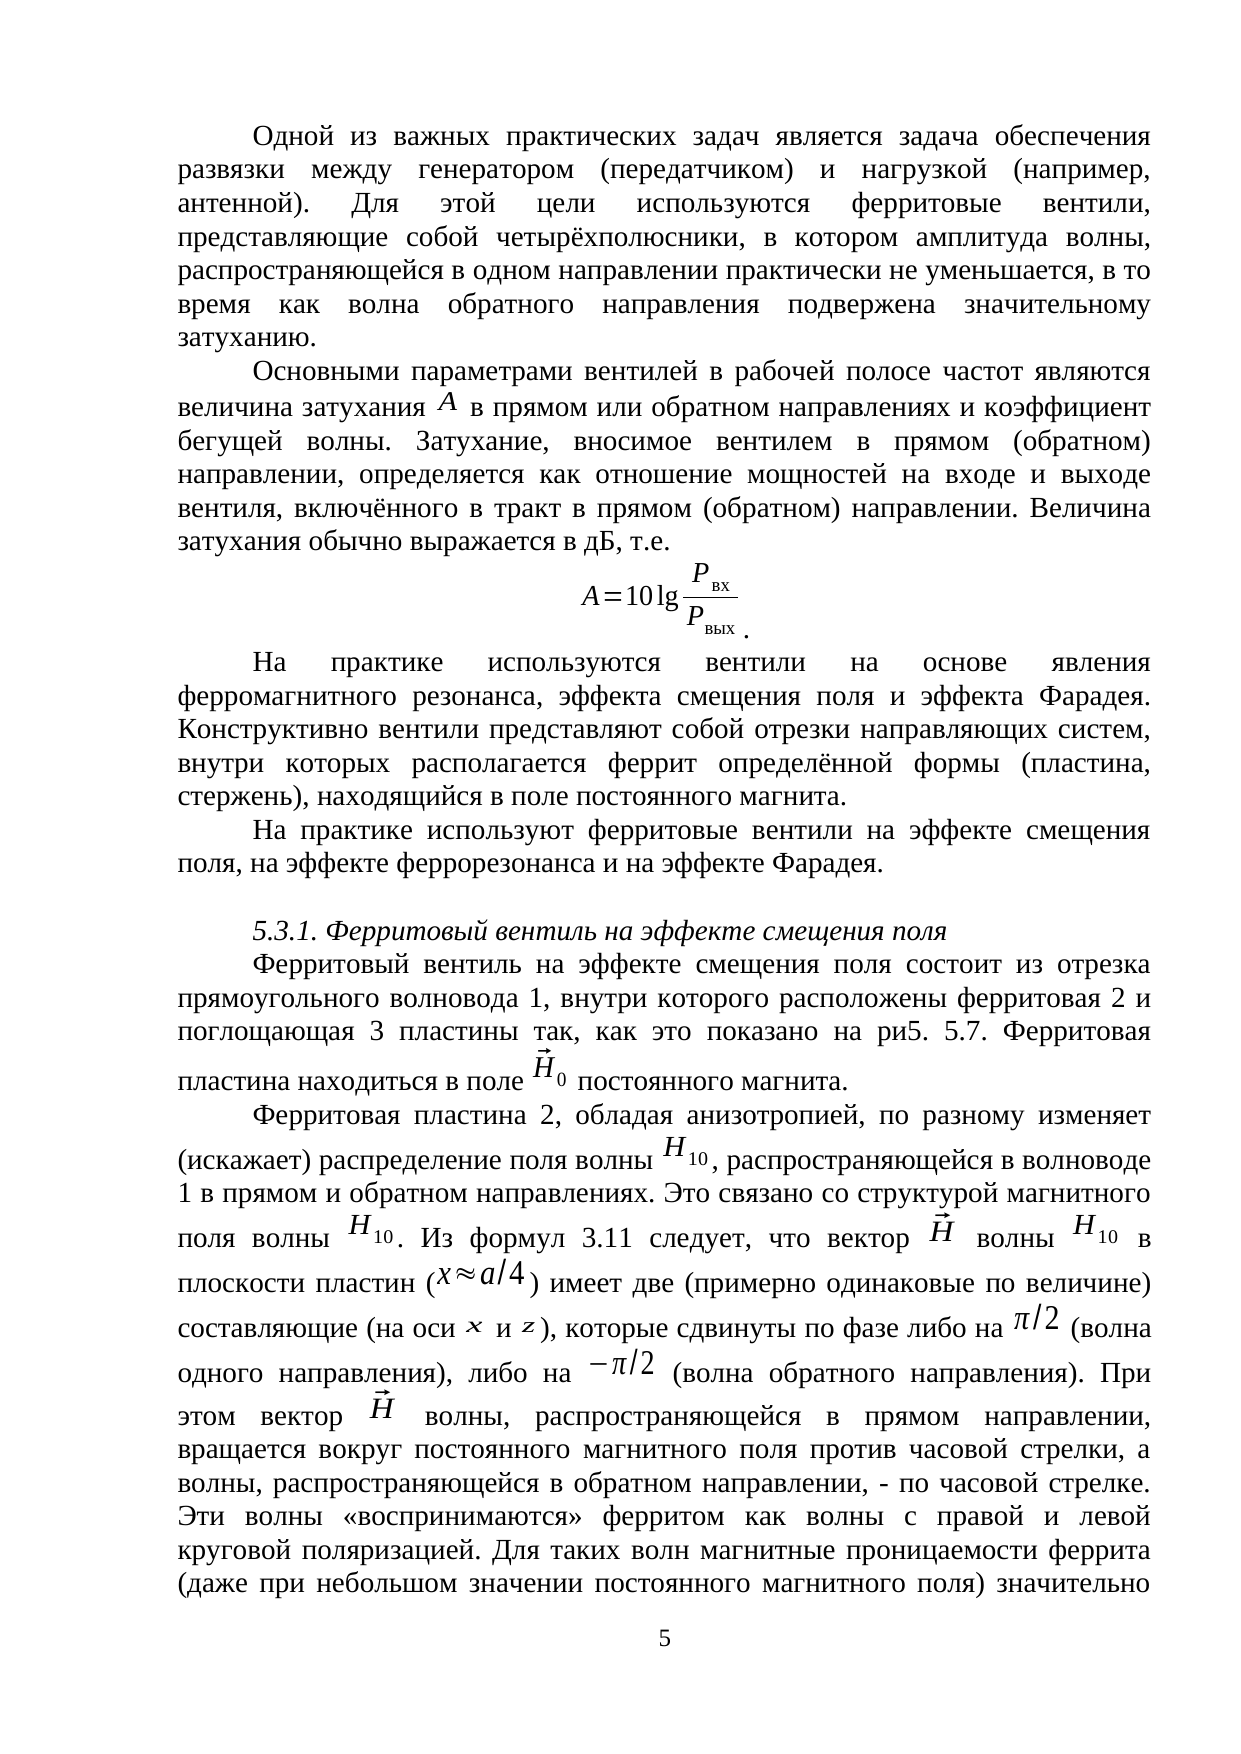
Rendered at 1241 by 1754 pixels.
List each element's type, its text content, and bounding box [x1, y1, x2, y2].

text Ферритовый вентиль на эффекте смещения поля состоит из отрезка прямоугольного волновода 1, внутри которого расположены ферритовая 2 и поглощающая 3 пластины так, как это показано на ри5. 5.7. Ферритовая пластина находиться в поле постоянного магнита. [177, 946, 1152, 1097]
text Одной из важных практических задач является задача обеспечения развязки между генератором (передатчиком) и нагрузкой (например, антенной). Для этой цели используются ферритовые вентили, представляющие собой четырёхполюсники, в котором амплитуда волны, распространяющейся в одном направлении практически не уменьшается, в то время как волна обратного направления подвержена значительному затуханию. [177, 118, 1152, 353]
text Основными параметрами вентилей в рабочей полосе частот являются величина затухания в прямом или обратном направлениях и коэффициент бегущей волны. Затухание, вносимое вентилем в прямом (обратном) направлении, определяется как отношение мощностей на входе и выходе вентиля, включённого в тракт в прямом (обратном) направлении. Величина затухания обычно выражается в дБ, т.е. [177, 353, 1152, 557]
text На практике используют ферритовые вентили на эффекте смещения поля, на эффекте феррорезонанса и на эффекте Фарадея. [177, 812, 1152, 879]
text 5.3.1. Ферритовый вентиль на эффекте смещения поля [177, 913, 1152, 946]
text На практике используются вентили на основе явления ферромагнитного резонанса, эффекта смещения поля и эффекта Фарадея. Конструктивно вентили представляют собой отрезки направляющих систем, внутри которых располагается феррит определённой формы (пластина, стержень), находящийся в поле постоянного магнита. [177, 644, 1152, 812]
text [177, 1097, 1152, 1599]
text . [177, 557, 1152, 644]
